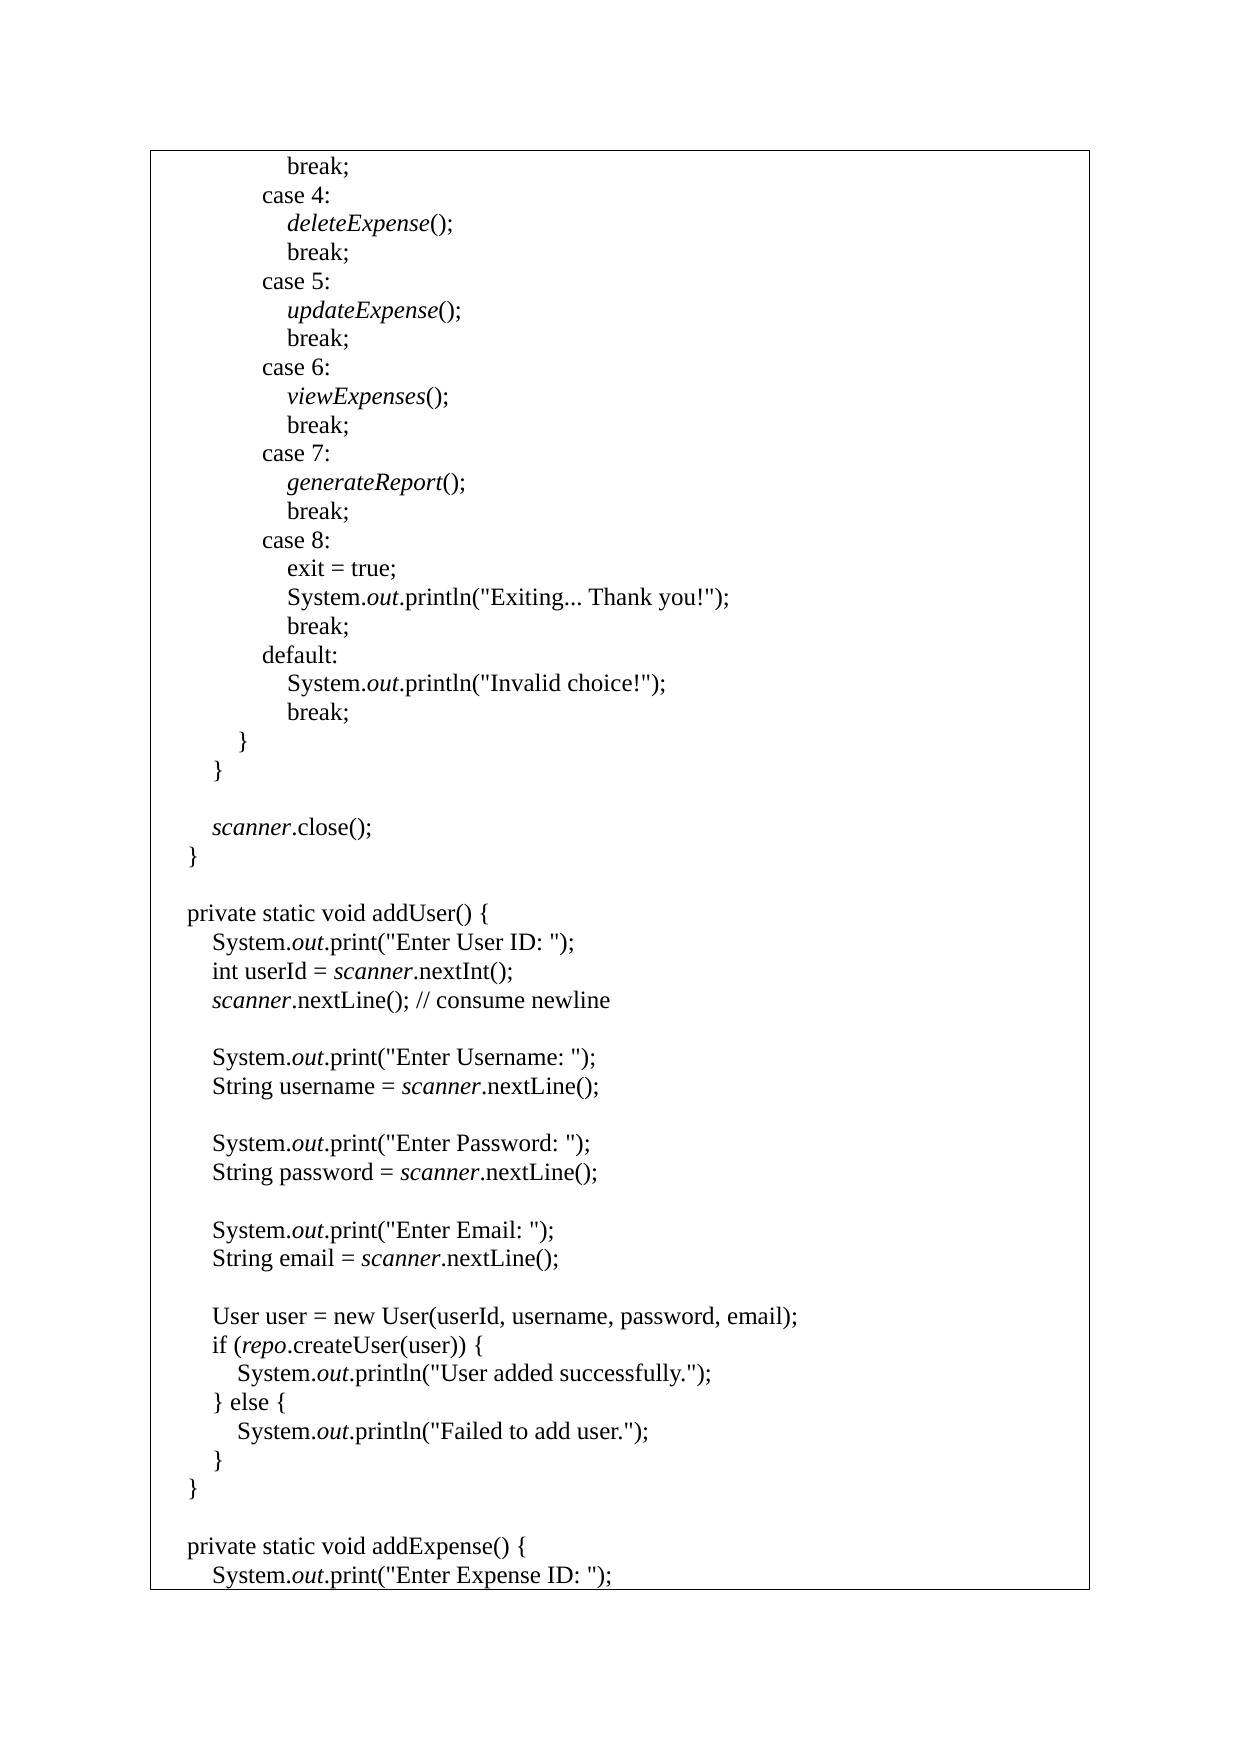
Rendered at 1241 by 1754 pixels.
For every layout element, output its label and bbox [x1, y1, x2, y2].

table_header [151, 151, 1089, 1588]
